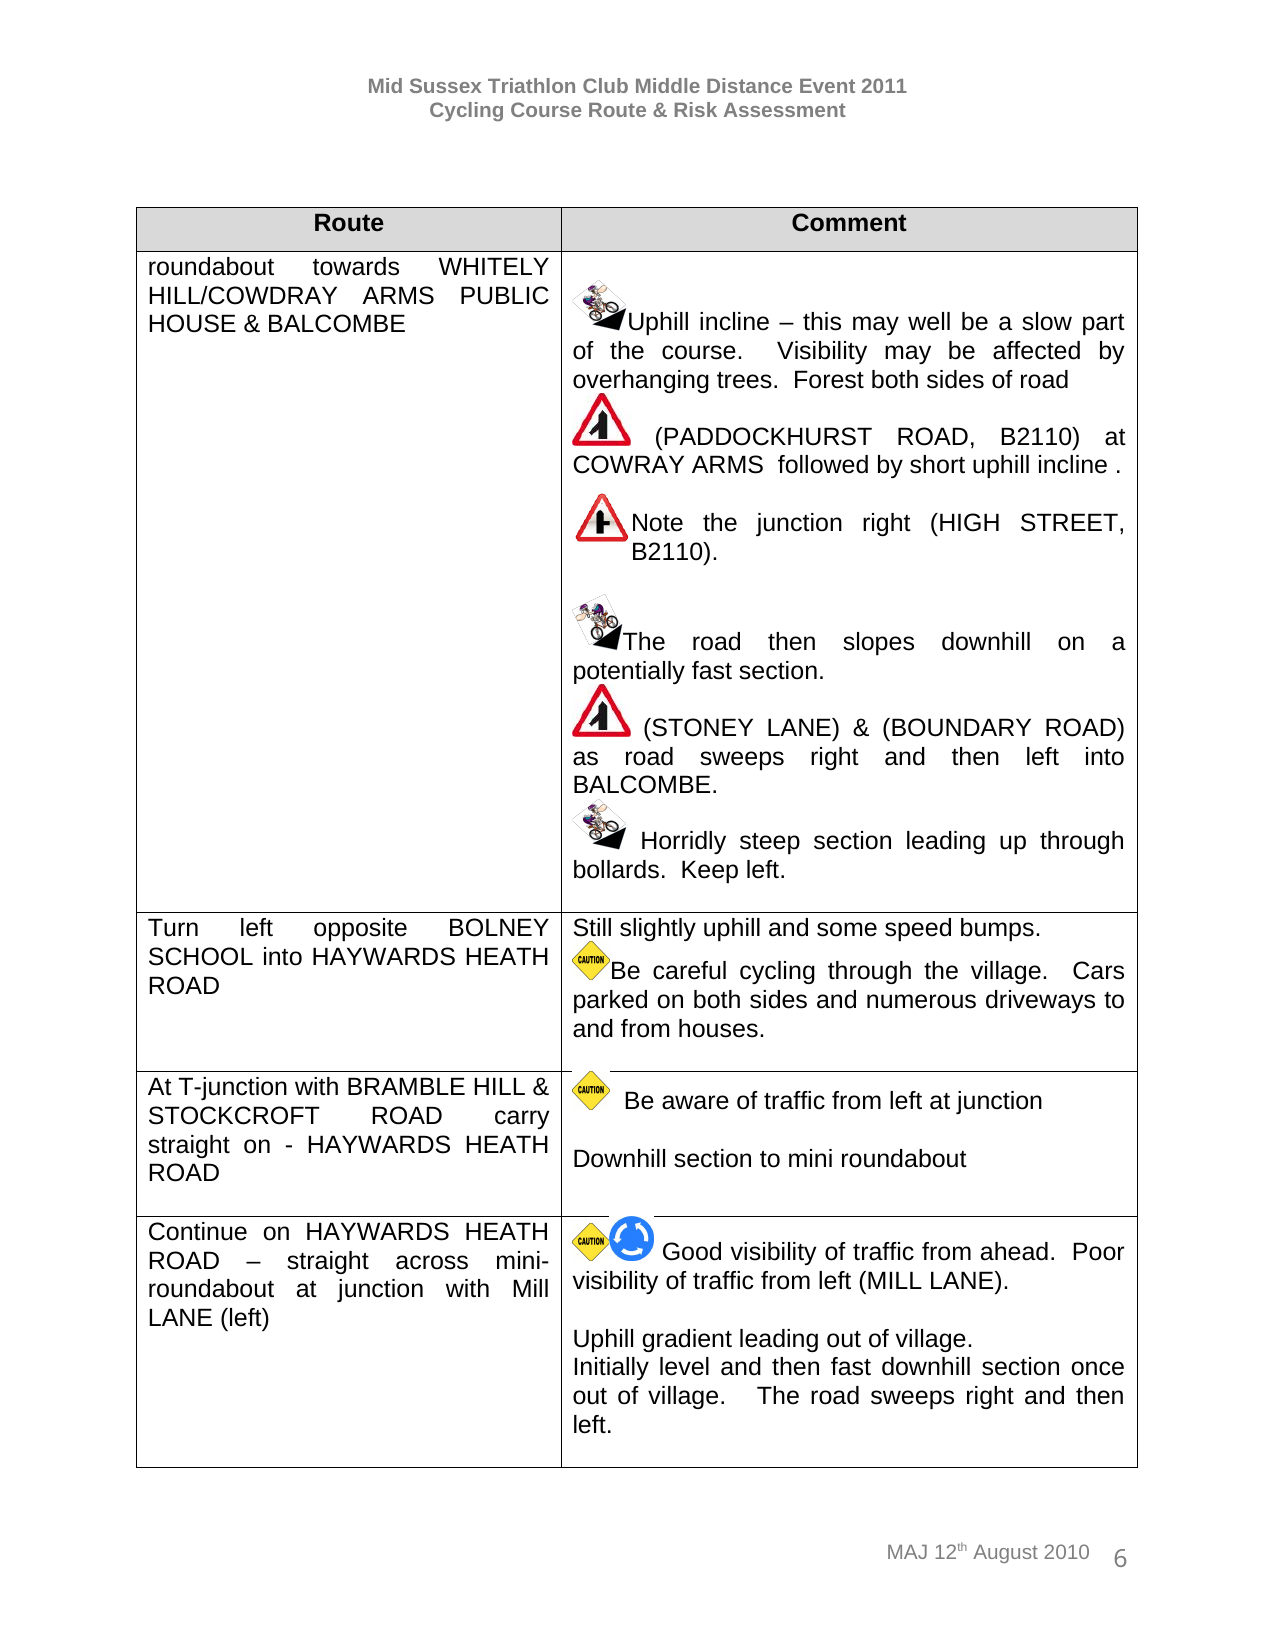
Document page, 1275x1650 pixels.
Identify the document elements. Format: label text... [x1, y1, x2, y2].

picture [572, 393, 631, 446]
table_header Route [137, 208, 561, 251]
table_cell At T-junction with BRAMBLE HILL & STOCKCROFT ROAD carry straight on - HAYWARDS HEATH ROAD [137, 1072, 561, 1216]
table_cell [137, 252, 561, 912]
picture [572, 491, 631, 545]
table_cell Turn left opposite BOLNEY SCHOOL into HAYWARDS HEATH ROAD [137, 913, 561, 1071]
picture [572, 280, 627, 331]
picture [572, 684, 631, 737]
picture [572, 799, 627, 850]
picture [572, 941, 610, 980]
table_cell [137, 1217, 561, 1467]
table_cell Be aware of traffic from left at junction Downhill section to mini roundabout [562, 1072, 1137, 1216]
picture [572, 1071, 610, 1110]
picture [572, 594, 623, 651]
picture [572, 1216, 654, 1261]
table_header Comment [562, 208, 1137, 251]
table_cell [562, 1217, 1137, 1467]
table_cell Still slightly uphill and some speed bumps. Be careful cycling through the village. Cars parked on both sides and numerous driveways to and from houses. [562, 913, 1137, 1071]
